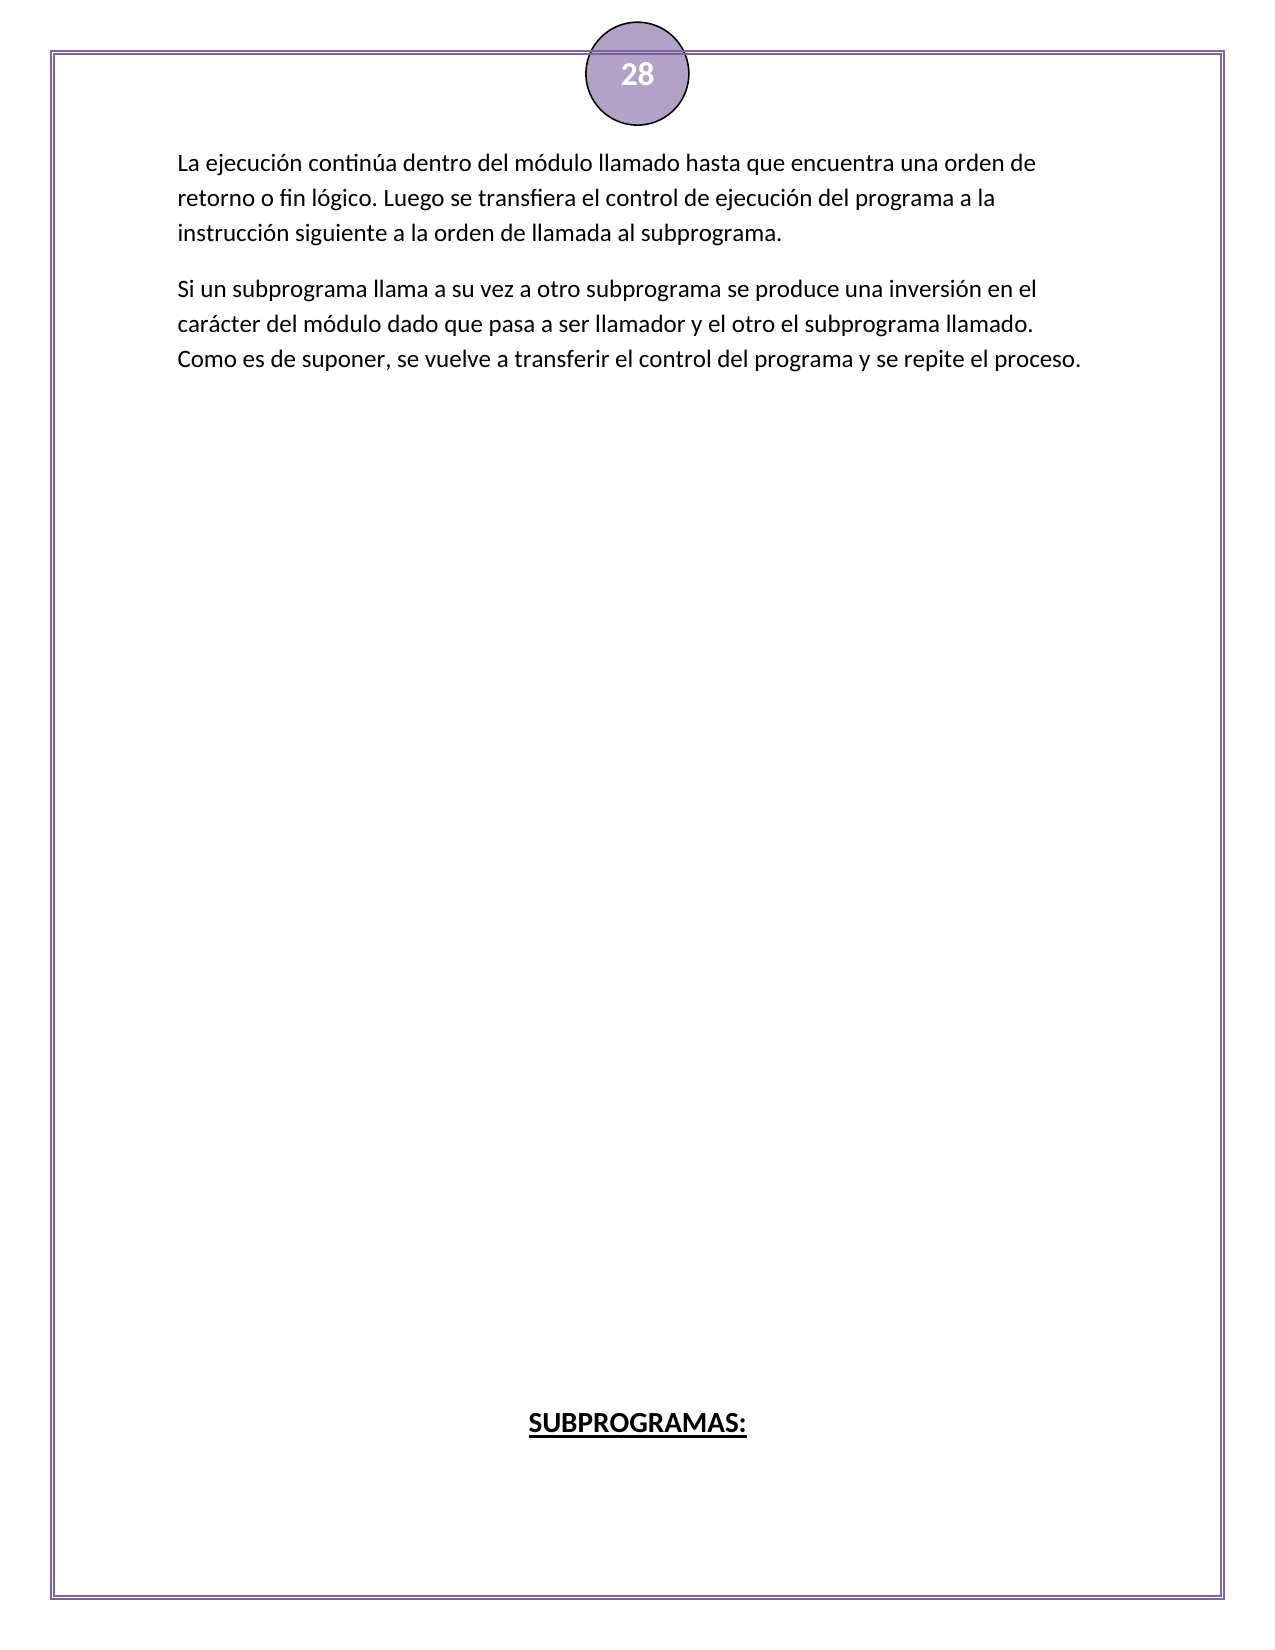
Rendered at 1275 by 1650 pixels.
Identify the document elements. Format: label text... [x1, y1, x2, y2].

text Si un subprograma llama a su vez a otro subprograma se produce una inversión en el carácter del módulo dado que pasa a ser llamador y el otro el subprograma llamado. Como es de suponer, se vuelve a transferir el control del programa y se repite el proceso. [177, 273, 1098, 374]
text SUBPROGRAMAS: [177, 1404, 1098, 1440]
text La ejecución continúa dentro del módulo llamado hasta que encuentra una orden de retorno o fin lógico. Luego se transfiera el control de ejecución del programa a la instrucción siguiente a la orden de llamada al subprograma. [177, 148, 1098, 248]
